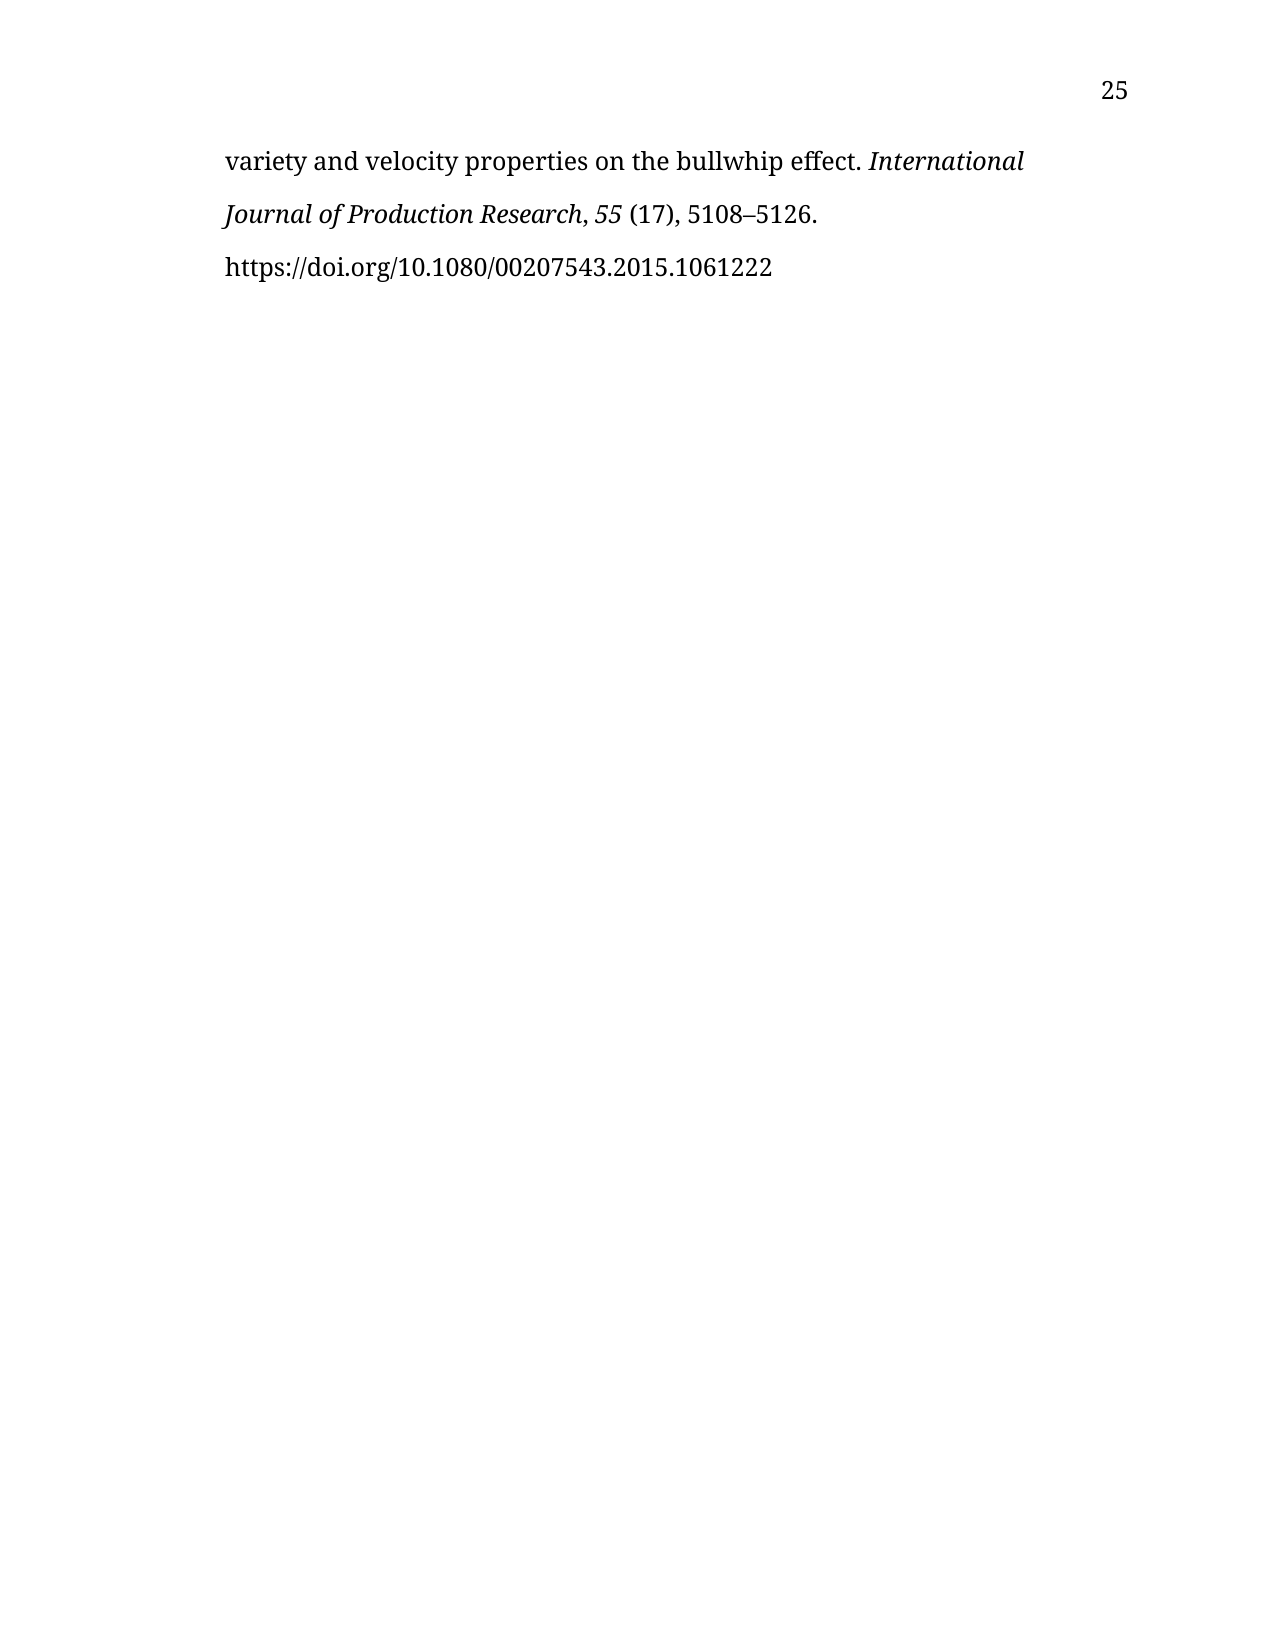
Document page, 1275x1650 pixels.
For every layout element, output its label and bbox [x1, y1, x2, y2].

text [150, 144, 1116, 284]
